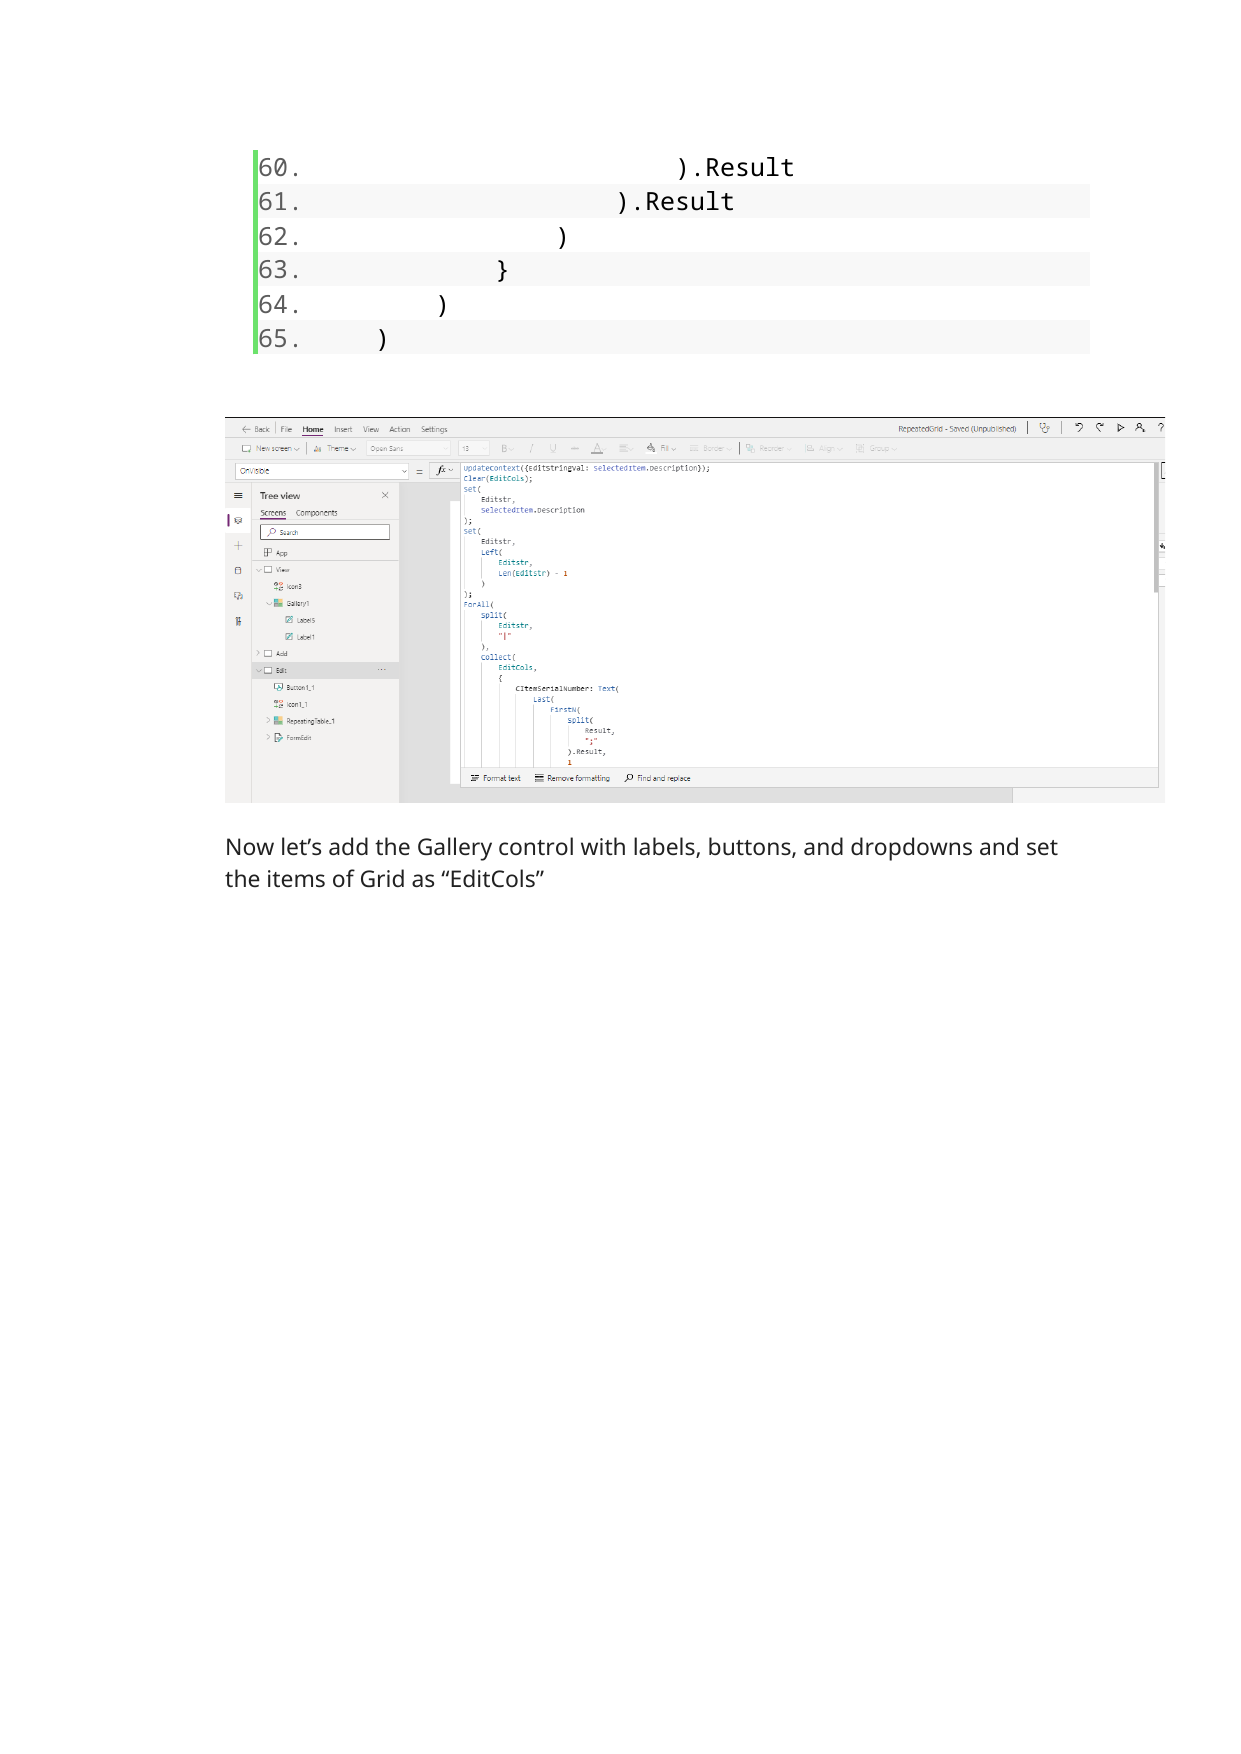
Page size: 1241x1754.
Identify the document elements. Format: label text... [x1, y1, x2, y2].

list } [258, 252, 1090, 286]
picture [225, 417, 1166, 803]
list ) [258, 320, 1090, 354]
list ).Result [258, 150, 1090, 184]
list ).Result [258, 184, 1090, 218]
text Now let’s add the Gallery control with labels, buttons, and dropdowns and set the items of Grid as “EditCols” [544, 831, 1090, 894]
list ) [258, 218, 1090, 252]
list ) [258, 286, 1090, 320]
